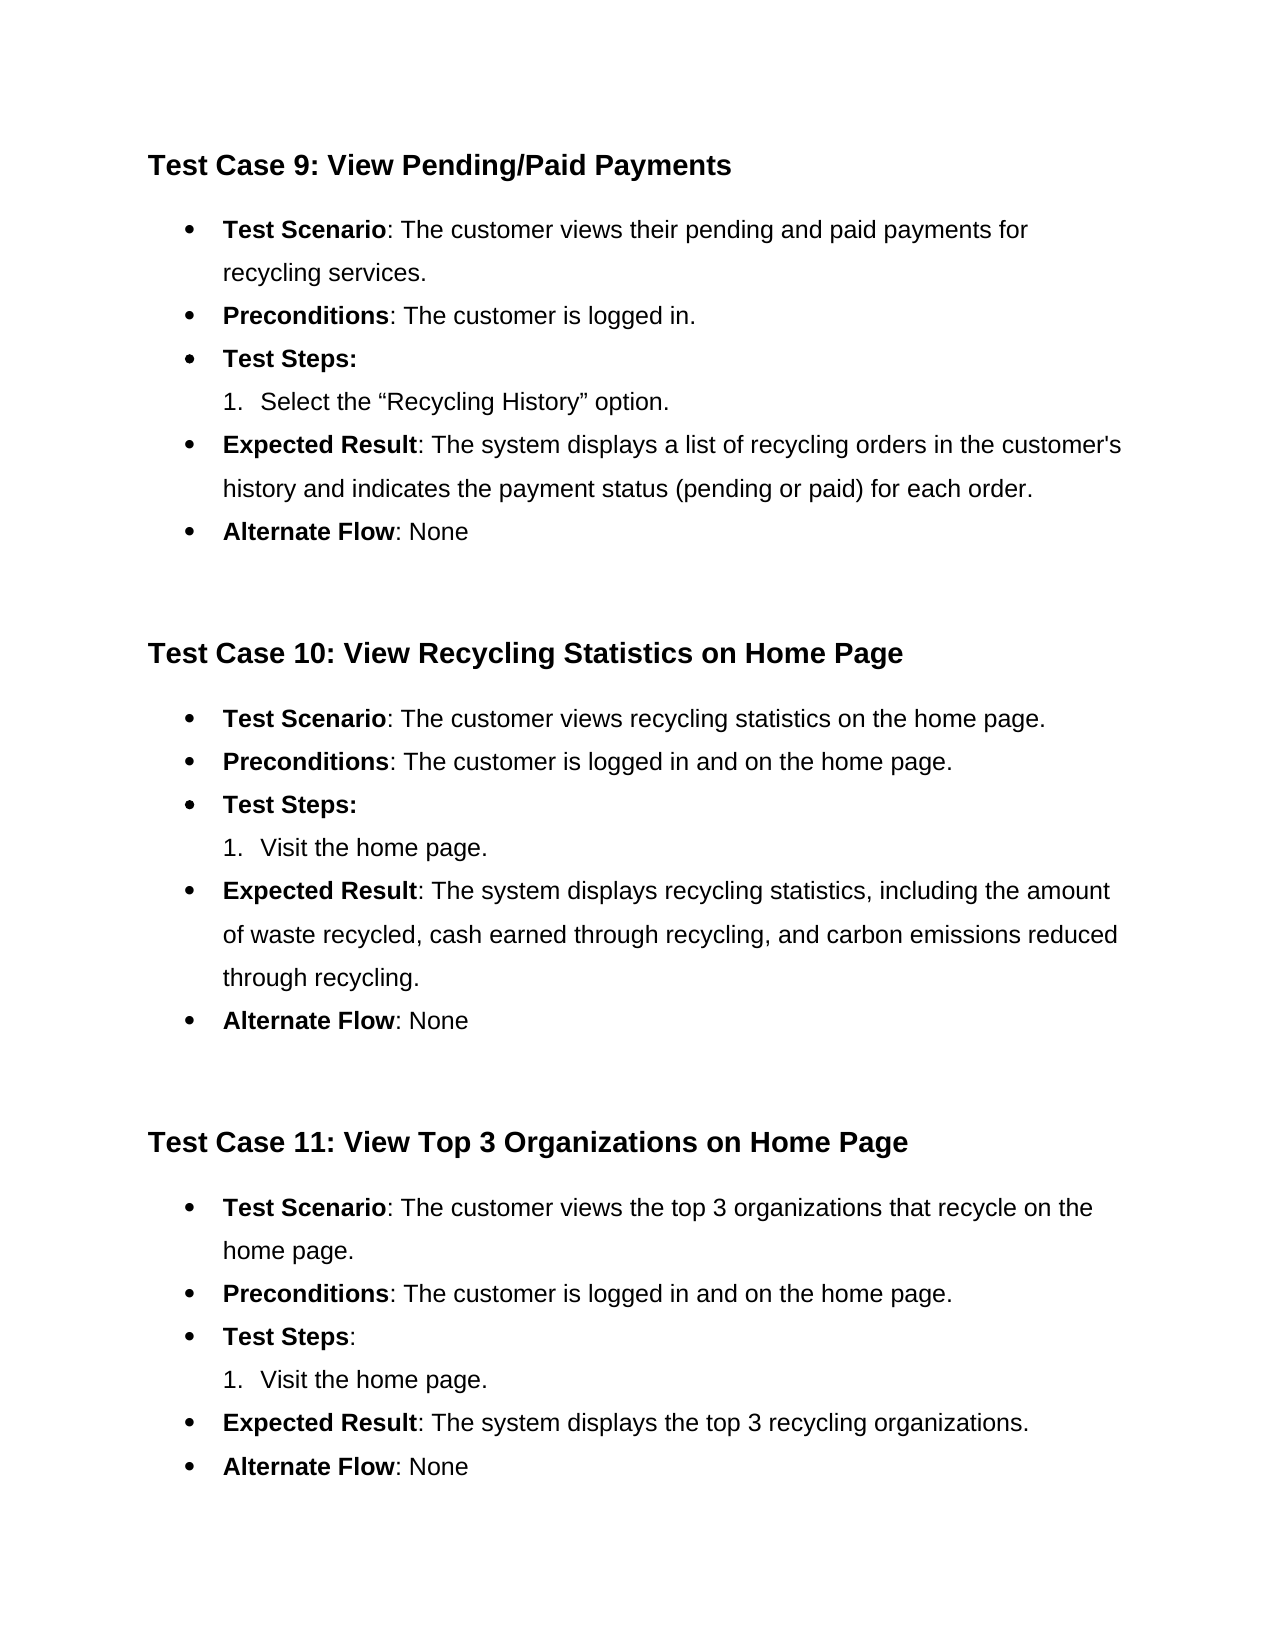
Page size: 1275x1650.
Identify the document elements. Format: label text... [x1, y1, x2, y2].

list Alternate Flow: None [185, 1006, 1127, 1035]
list Visit the home page. [223, 833, 1127, 862]
text Test Case 10: View Recycling Statistics on Home Page [148, 637, 1127, 670]
list Alternate Flow: None [185, 517, 1127, 546]
list Preconditions: The customer is logged in and on the home page. [185, 747, 1127, 776]
list Select the “Recycling History” option. [223, 387, 1127, 416]
list Preconditions: The customer is logged in. [185, 301, 1127, 330]
text Test Case 11: View Top 3 Organizations on Home Page [148, 1126, 1127, 1159]
list Expected Result: The system displays recycling statistics, including the amount of waste recycled, cash earned through recycling, and carbon emissions reduced through recycling. [185, 876, 1127, 991]
list Test Steps: [185, 790, 1127, 819]
list Test Steps: [185, 1322, 1127, 1351]
list Preconditions: The customer is logged in and on the home page. [185, 1279, 1127, 1308]
list Test Scenario: The customer views recycling statistics on the home page. [185, 703, 1127, 732]
list Alternate Flow: None [185, 1452, 1127, 1481]
list Visit the home page. [223, 1365, 1127, 1394]
text Test Case 9: View Pending/Paid Payments [148, 148, 1127, 181]
list Test Scenario: The customer views the top 3 organizations that recycle on the home page. [185, 1192, 1127, 1264]
list Test Scenario: The customer views their pending and paid payments for recycling services. [185, 214, 1127, 287]
list Expected Result: The system displays a list of recycling orders in the customer's history and indicates the payment status (pending or paid) for each order. [185, 431, 1127, 502]
list Test Steps: [185, 344, 1127, 373]
list Expected Result: The system displays the top 3 recycling organizations. [185, 1408, 1127, 1437]
